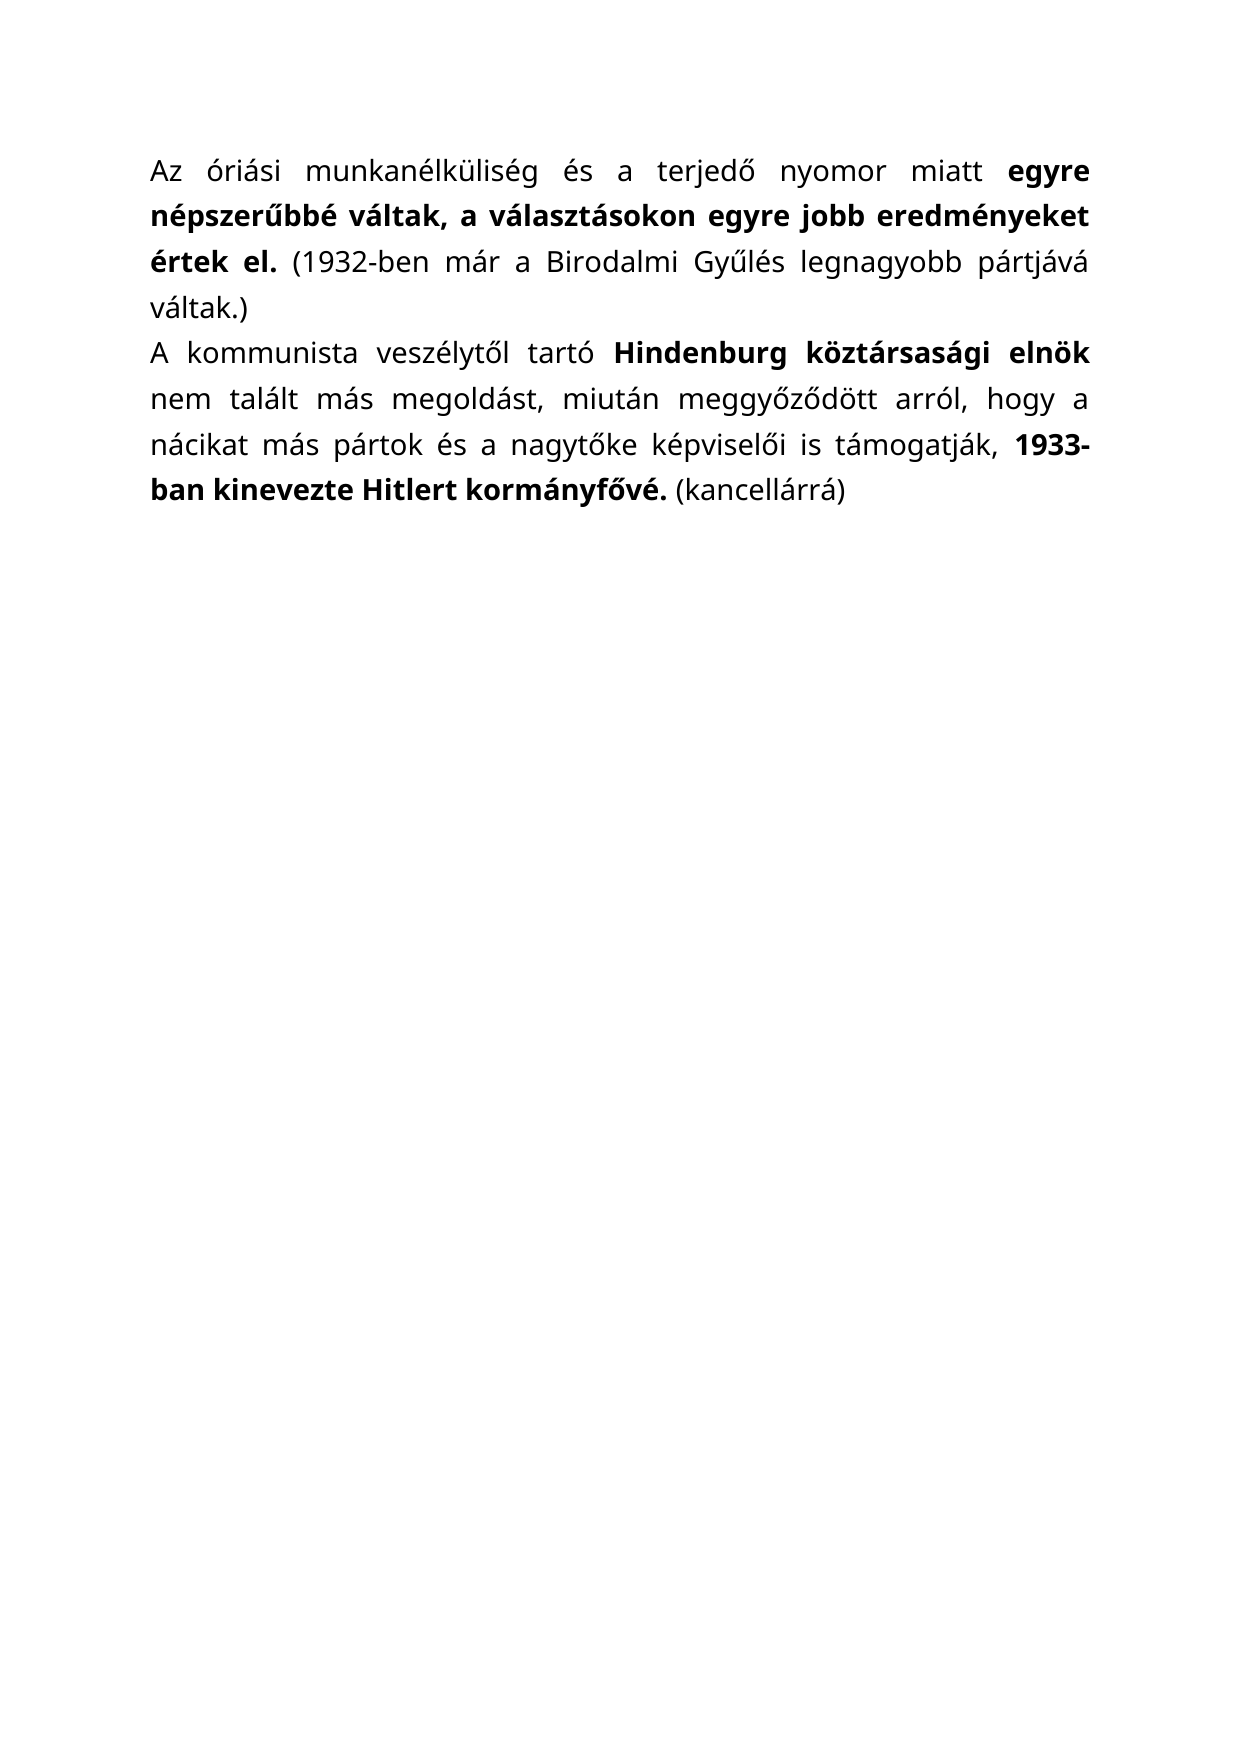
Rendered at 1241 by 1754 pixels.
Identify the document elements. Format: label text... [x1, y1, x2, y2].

text A kommunista veszélytől tartó Hindenburg köztársasági elnök nem talált más megoldást, miután meggyőződött arról, hogy a nácikat más pártok és a nagytőke képviselői is támogatják, 1933-ban kinevezte Hitlert kormányfővé. (kancellárrá) [150, 332, 1090, 509]
text Az óriási munkanélküliség és a terjedő nyomor miatt egyre népszerűbbé váltak, a választásokon egyre jobb eredményeket értek el. (1932-ben már a Birodalmi Gyűlés legnagyobb pártjává váltak.) [150, 150, 1090, 327]
